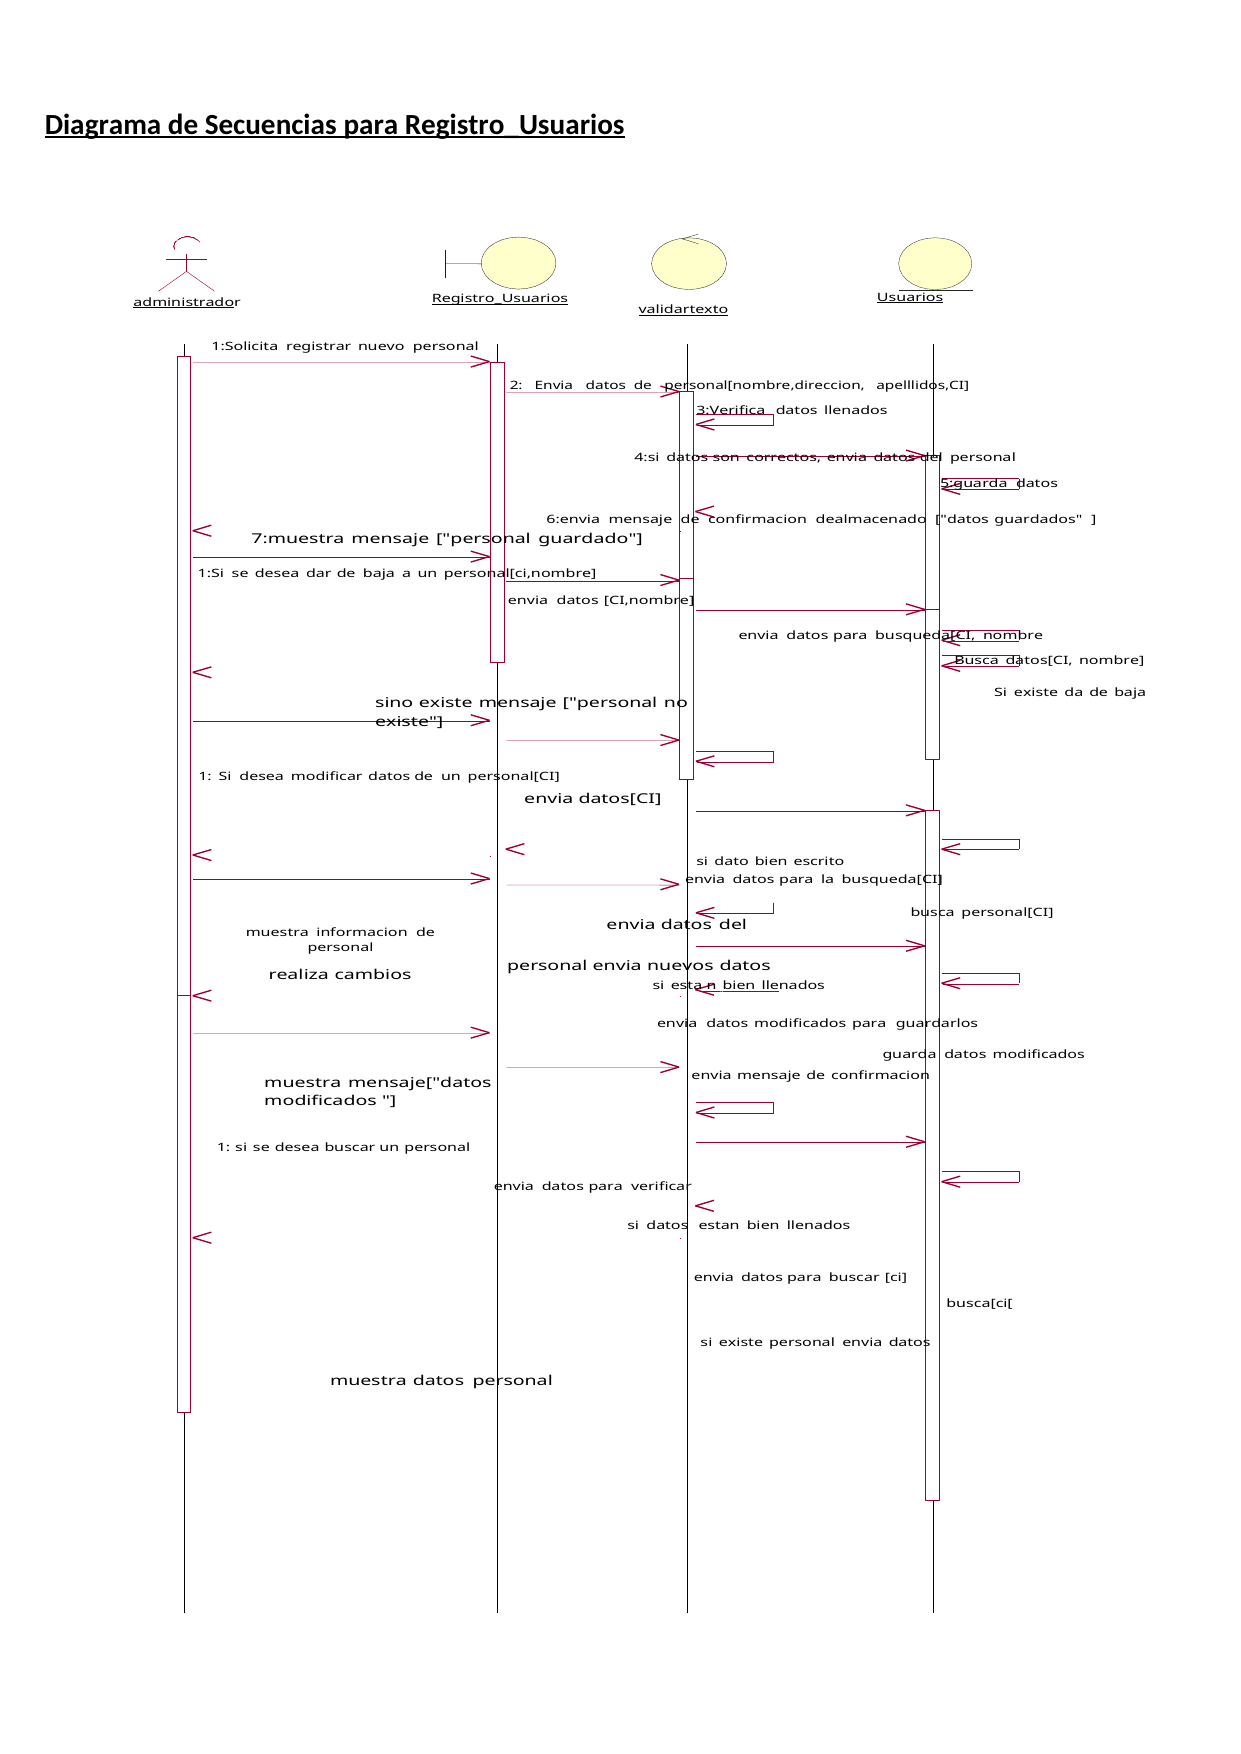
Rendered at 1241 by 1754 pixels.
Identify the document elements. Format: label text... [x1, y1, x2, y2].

picture [173, 236, 200, 250]
text envia datos modificados para guardarlos [657, 1015, 1157, 1030]
text muestra mensaje["datos modificados "] [264, 1073, 609, 1109]
text envia datos del personal envia nuevos datos [507, 915, 823, 975]
text envia datos[CI] [259, 789, 926, 807]
text 4:si datos son correctos, envia datos del personal [634, 449, 1157, 465]
text 3:Verifica datos llenados [696, 402, 1157, 417]
text Busca datos[CI, nombre] [33, 652, 1144, 667]
text muestra datos personal [330, 1371, 1157, 1390]
text guarda datos modificados envia mensaje de confirmacion [691, 1046, 1108, 1082]
text 2: Envia datos de personal[nombre,direccion, apelllidos,CI] [509, 377, 1157, 393]
text 1:Solicita registrar nuevo personal [211, 338, 1157, 354]
text muestra informacion de personal [217, 924, 463, 955]
text 6:envia mensaje de confirmacion dealmacenado ["datos guardados" ] [546, 511, 1157, 527]
text realiza cambios [216, 965, 463, 983]
text sino existe mensaje ["personal no existe"] [375, 693, 743, 730]
text envia datos para verificar [259, 1178, 926, 1193]
text 1: Si desea modificar datos de un personal[CI] [198, 768, 1157, 784]
text envia datos [CI,nombre] [270, 592, 932, 607]
text Si existe da de baja [994, 684, 1157, 699]
text busca personal[CI] [910, 904, 1157, 919]
text administrador [133, 294, 241, 309]
text envia datos para busqueda[CI, nombre [738, 627, 1157, 643]
text 1: si se desea buscar un personal [217, 1139, 1157, 1155]
text 1:Si se desea dar de baja a un personal[ci,nombre] [197, 566, 1157, 581]
text si datos estan bien llenados [627, 1217, 1157, 1232]
text si dato bien escrito [696, 853, 1157, 869]
text si existe personal envia datos [700, 1334, 1157, 1350]
text 7:muestra mensaje ["personal guardado"] [251, 529, 1157, 548]
text envia datos para la busqueda[CI] [685, 871, 1157, 887]
text busca[ci[ [33, 1295, 1012, 1311]
text Diagrama de Secuencias para Registro_Usuarios [44, 106, 1157, 142]
text envia datos para buscar [ci] [693, 1269, 1157, 1284]
text 5:guarda datos [33, 475, 1058, 490]
